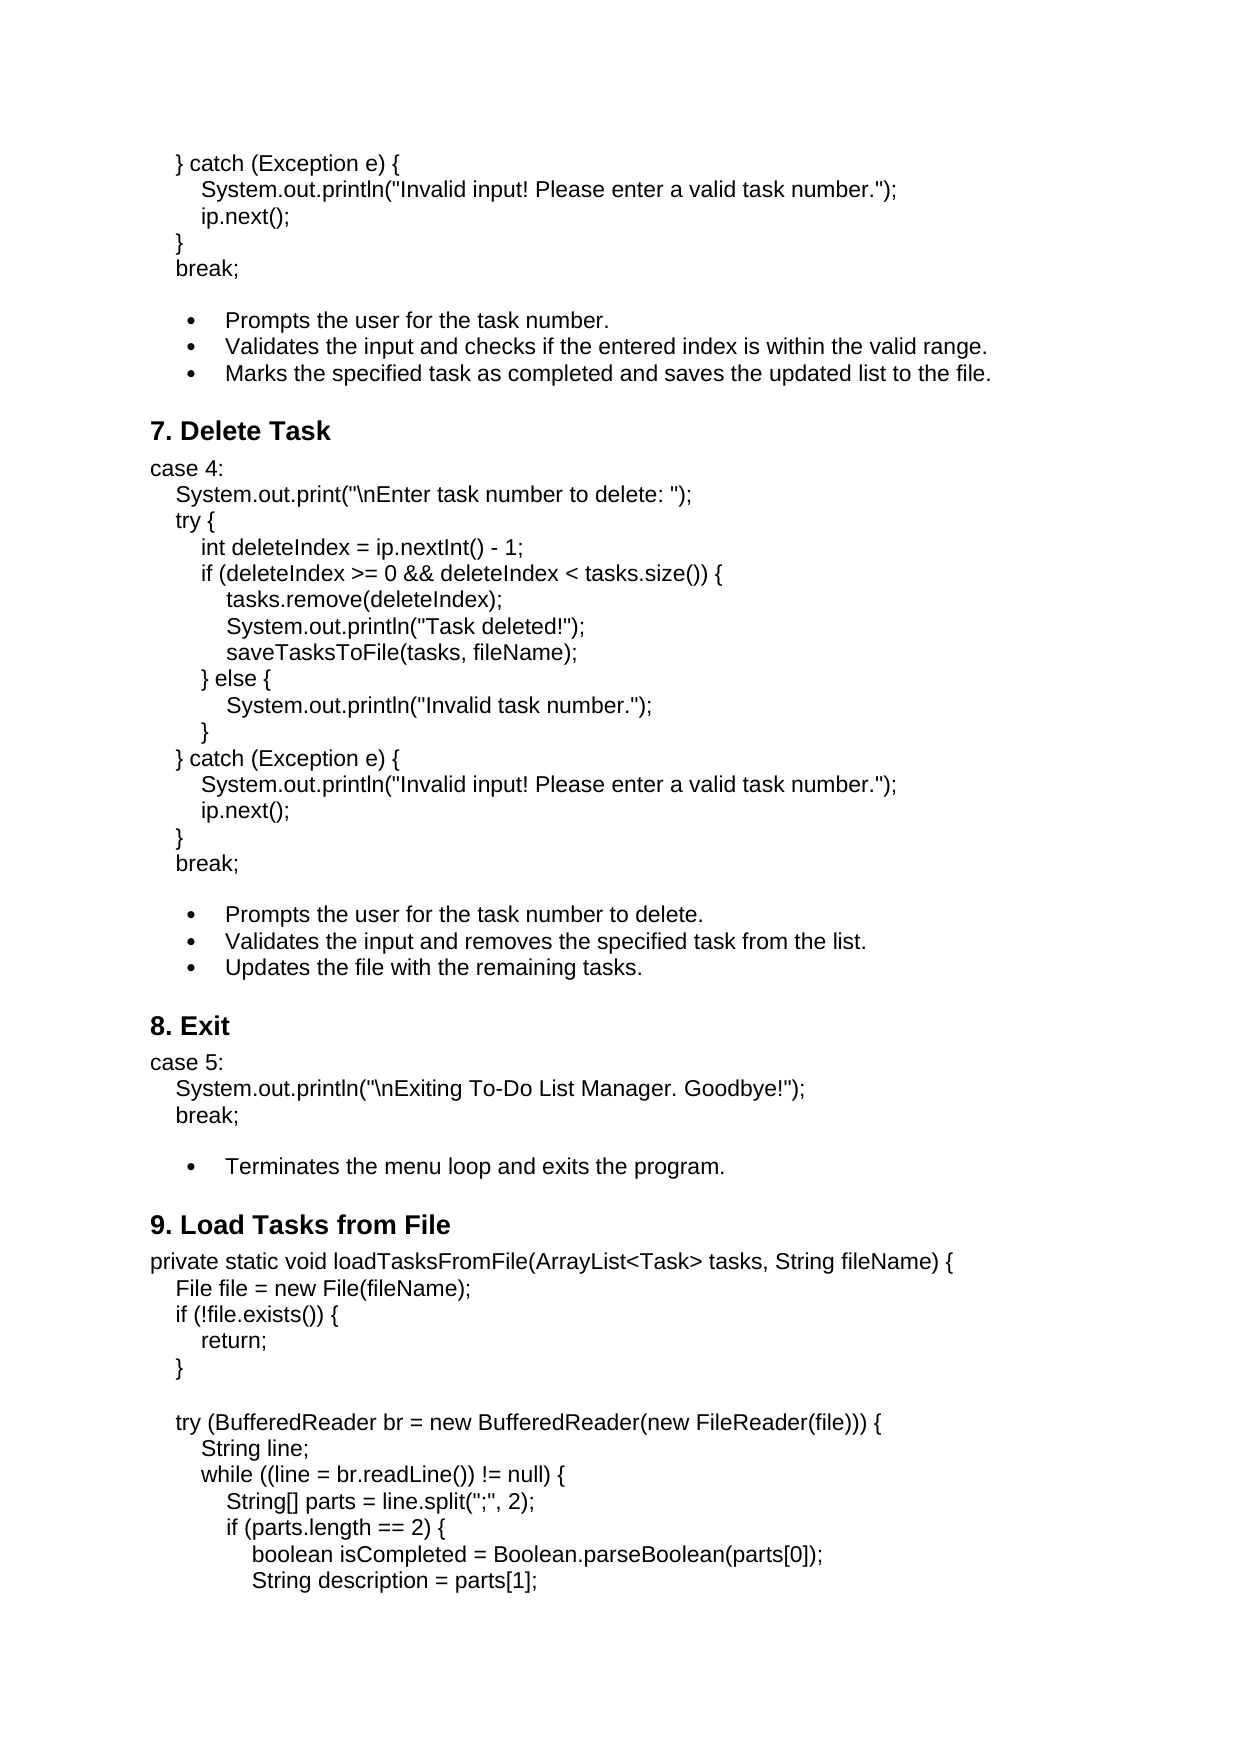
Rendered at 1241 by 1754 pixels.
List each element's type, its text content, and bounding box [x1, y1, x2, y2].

text int deleteIndex = ip.nextInt() - 1; [150, 534, 1090, 560]
text if (parts.length == 2) { [150, 1514, 1090, 1541]
list Prompts the user for the task number to delete. [187, 901, 1090, 928]
text return; [150, 1327, 1090, 1354]
text } catch (Exception e) { [150, 150, 1090, 176]
text 8. Exit [150, 1009, 1090, 1041]
text boolean isCompleted = Boolean.parseBoolean(parts[0]); [150, 1541, 1090, 1567]
text break; [150, 850, 1090, 876]
text String[] parts = line.split(";", 2); [150, 1488, 1090, 1514]
text case 4: [150, 454, 1090, 481]
text 7. Delete Task [150, 415, 1090, 446]
text break; [150, 1102, 1090, 1128]
text saveTasksToFile(tasks, fileName); [150, 639, 1090, 665]
text File file = new File(fileName); [150, 1274, 1090, 1301]
text System.out.println("Task deleted!"); [150, 613, 1090, 639]
text if (!file.exists()) { [150, 1301, 1090, 1327]
text } [150, 718, 1090, 744]
list Validates the input and removes the specified task from the list. [187, 928, 1090, 954]
text System.out.print("\nEnter task number to delete: "); [150, 481, 1090, 507]
text } catch (Exception e) { [150, 744, 1090, 771]
text String description = parts[1]; [150, 1567, 1090, 1593]
text 9. Load Tasks from File [150, 1209, 1090, 1240]
text } [150, 823, 1090, 850]
list Marks the specified task as completed and saves the updated list to the file. [187, 359, 1090, 386]
text while ((line = br.readLine()) != null) { [150, 1461, 1090, 1488]
text } [150, 229, 1090, 255]
text try { [150, 507, 1090, 534]
text if (deleteIndex >= 0 && deleteIndex < tasks.size()) { [150, 560, 1090, 586]
list Updates the file with the remaining tasks. [187, 954, 1090, 980]
text String line; [150, 1435, 1090, 1461]
text break; [150, 255, 1090, 282]
text case 5: [150, 1049, 1090, 1075]
text ip.next(); [150, 797, 1090, 823]
text System.out.println("Invalid task number."); [150, 692, 1090, 718]
text private static void loadTasksFromFile(ArrayList<Task> tasks, String fileName) { [150, 1248, 1090, 1274]
text System.out.println("Invalid input! Please enter a valid task number."); [150, 771, 1090, 797]
list Validates the input and checks if the entered index is within the valid range. [187, 333, 1090, 359]
list Terminates the menu loop and exits the program. [187, 1153, 1090, 1179]
text } else { [150, 665, 1090, 692]
text } [150, 1354, 1090, 1380]
text try (BufferedReader br = new BufferedReader(new FileReader(file))) { [150, 1409, 1090, 1435]
text System.out.println("Invalid input! Please enter a valid task number."); [150, 176, 1090, 203]
list Prompts the user for the task number. [187, 307, 1090, 333]
text System.out.println("\nExiting To-Do List Manager. Goodbye!"); [150, 1075, 1090, 1102]
text ip.next(); [150, 203, 1090, 229]
text tasks.remove(deleteIndex); [150, 586, 1090, 613]
